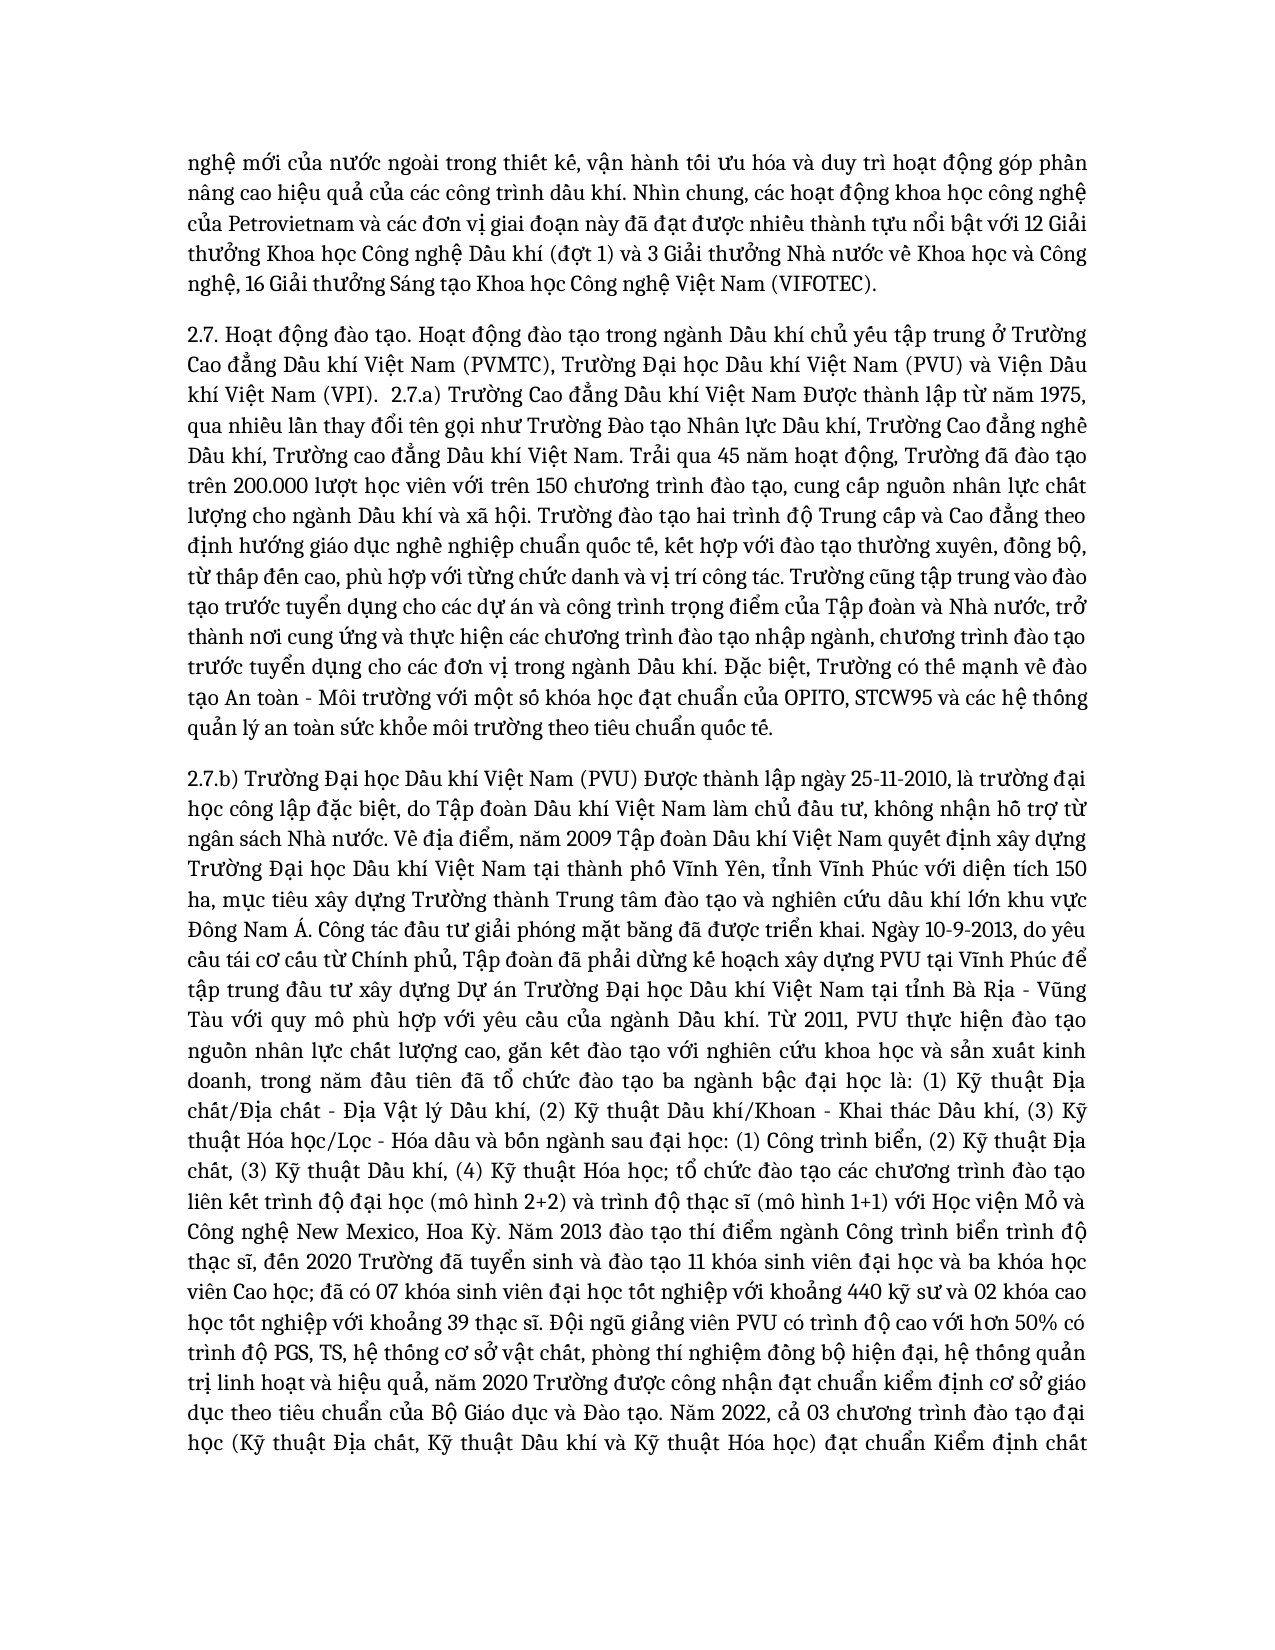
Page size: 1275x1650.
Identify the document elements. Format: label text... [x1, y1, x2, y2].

text 2.7. Hoạt động đào tạo. Hoạt động đào tạo trong ngành Dầu khí chủ yếu tập trung ở Trường Cao đẳng Dầu khí Việt Nam (PVMTC), Trường Đại học Dầu khí Việt Nam (PVU) và Viện Dầu khí Việt Nam (VPI). 2.7.a) Trường Cao đẳng Dầu khí Việt Nam Được thành lập từ năm 1975, qua nhiều lần thay đổi tên gọi như Trường Đào tạo Nhân lực Dầu khí, Trường Cao đẳng nghề Dầu khí, Trường cao đẳng Dầu khí Việt Nam. Trải qua 45 năm hoạt động, Trường đã đào tạo trên 200.000 lượt học viên với trên 150 chương trình đào tạo, cung cấp nguồn nhân lực chất lượng cho ngành Dầu khí và xã hội. Trường đào tạo hai trình độ Trung cấp và Cao đẳng theo định hướng giáo dục nghề nghiệp chuẩn quốc tế, kết hợp với đào tạo thường xuyên, đồng bộ, từ thấp đến cao, phù hợp với từng chức danh và vị trí công tác. Trường cũng tập trung vào đào tạo trước tuyển dụng cho các dự án và công trình trọng điểm của Tập đoàn và Nhà nước, trở thành nơi cung ứng và thực hiện các chương trình đào tạo nhập ngành, chương trình đào tạo trước tuyển dụng cho các đơn vị trong ngành Dầu khí. Đặc biệt, Trường có thế mạnh về đào tạo An toàn - Môi trường với một số khóa học đạt chuẩn của OPITO, STCW95 và các hệ thống quản lý an toàn sức khỏe môi trường theo tiêu chuẩn quốc tế. [187, 322, 1087, 741]
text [187, 150, 1087, 297]
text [187, 766, 1087, 1457]
